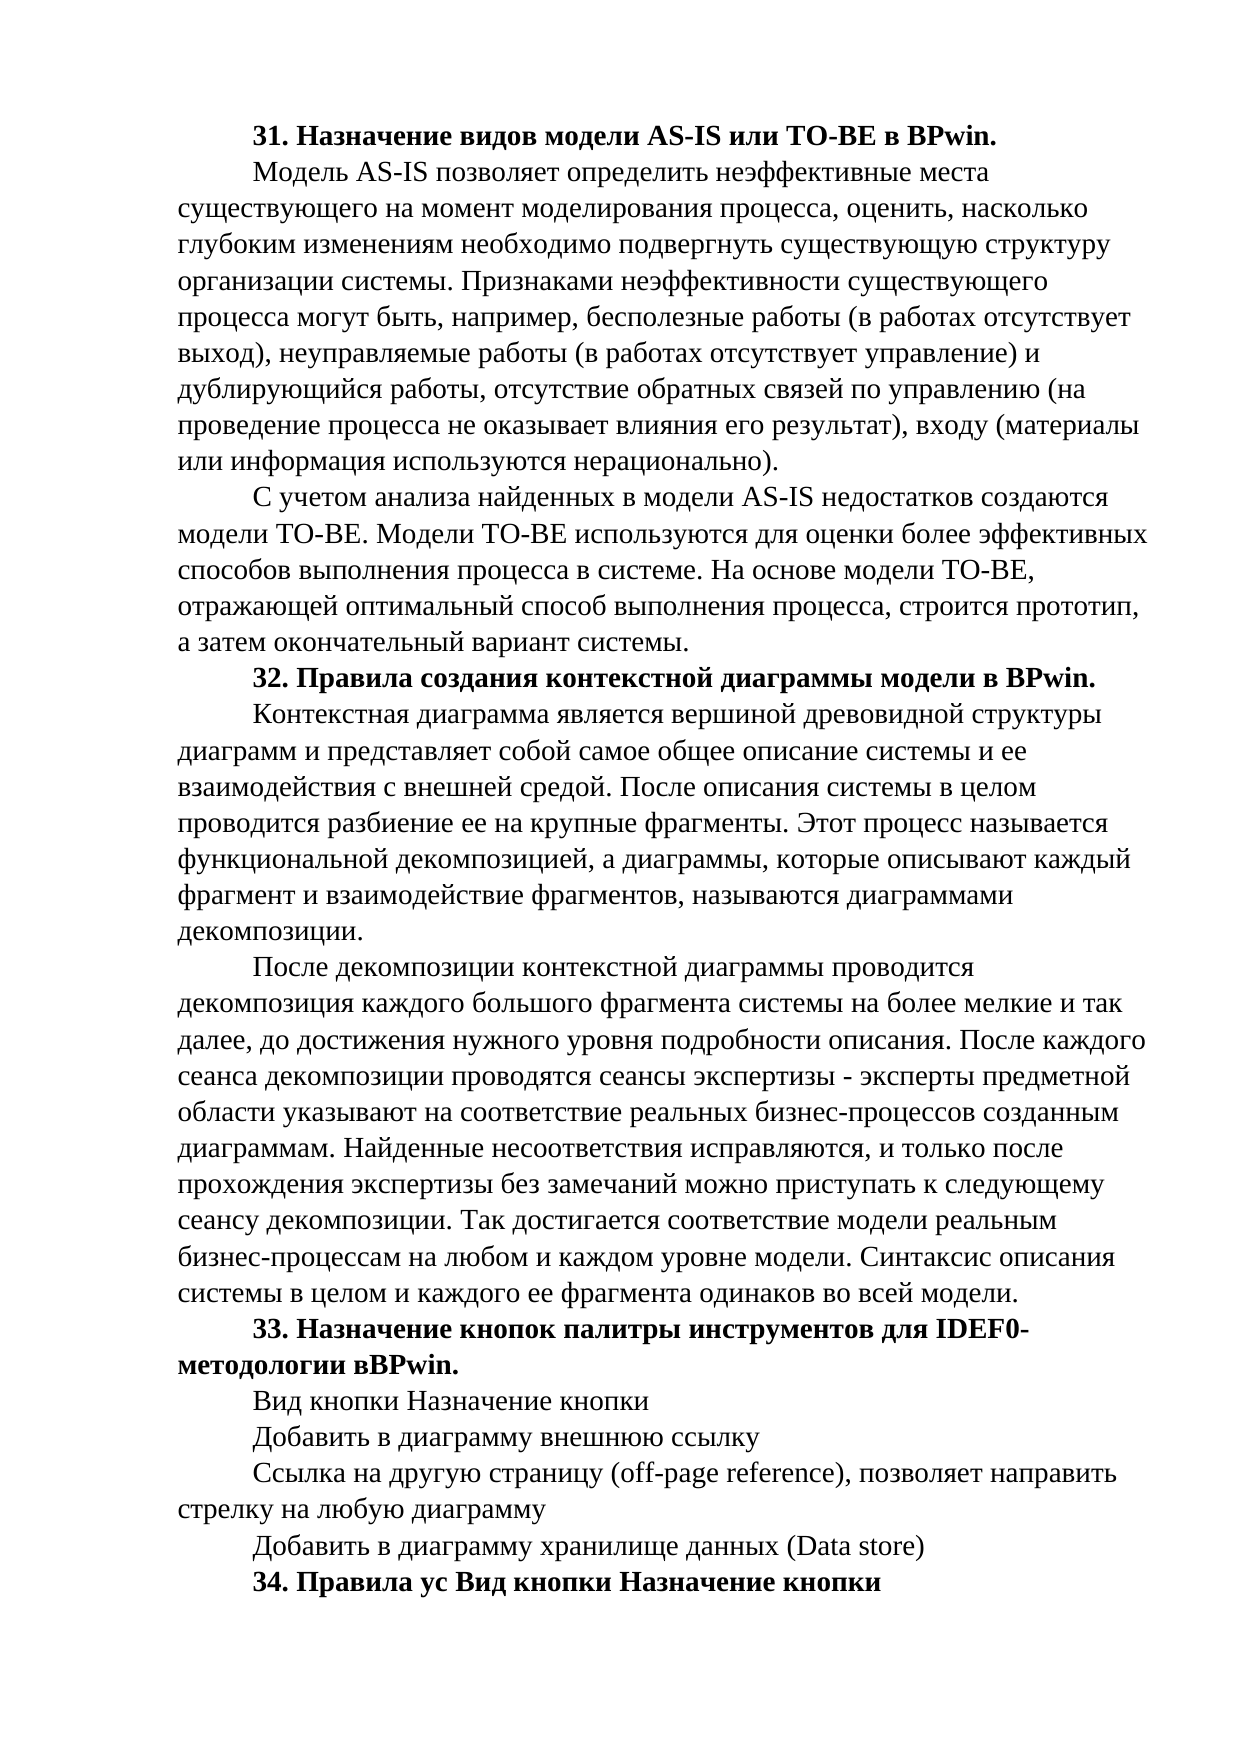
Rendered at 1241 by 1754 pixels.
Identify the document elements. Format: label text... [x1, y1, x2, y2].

text С учетом анализа найденных в модели AS-IS недостатков создаются модели ТО-ВЕ. Модели ТО-ВЕ используются для оценки более эффективных способов выполнения процесса в системе. На основе модели ТО-ВЕ, отражающей оптимальный способ выполнения процесса, строится прототип, а затем окончательный вариант системы. [177, 479, 1152, 658]
text 33. Назначение кнопок палитры инструментов для IDEF0-методологии вBPwin. [177, 1311, 1152, 1381]
text Контекстная диаграмма является вершиной древовидной структуры диаграмм и представляет собой самое общее описание системы и ее взаимодействия с внешней средой. После описания системы в целом проводится разбиение ее на крупные фрагменты. Этот процесс называется функциональной декомпозицией, а диаграммы, которые описывают каждый фрагмент и взаимодействие фрагментов, называются диаграммами декомпозиции. [177, 696, 1152, 947]
text Вид кнопки Назначение кнопки [177, 1383, 1152, 1417]
text Модель AS-IS позволяет определить неэффективные места существующего на момент моделирования процесса, оценить, насколько глубоким изменениям необходимо подвергнуть существующую структуру организации системы. Признаками неэффективности существующего процесса могут быть, например, бесполезные работы (в работах отсутствует выход), неуправляемые работы (в работах отсутствует управление) и дублирующийся работы, отсутствие обратных связей по управлению (на проведение процесса не оказывает влияния его результат), входу (материалы или информация используются нерационально). [177, 154, 1152, 477]
text 34. Правила ус Вид кнопки Назначение кнопки [177, 1564, 1152, 1597]
text Ссылка на другую страницу (off-page reference), позволяет направить стрелку на любую диаграмму [177, 1456, 1152, 1525]
text После декомпозиции контекстной диаграммы проводится декомпозиция каждого большого фрагмента системы на более мелкие и так далее, до достижения нужного уровня подробности описания. После каждого сеанса декомпозиции проводятся сеансы экспертизы - эксперты предметной области указывают на соответствие реальных бизнес-процессов созданным диаграммам. Найденные несоответствия исправляются, и только после прохождения экспертизы без замечаний можно приступать к следующему сеансу декомпозиции. Так достигается соответствие модели реальным бизнес-процессам на любом и каждом уровне модели. Синтаксис описания системы в целом и каждого ее фрагмента одинаков во всей модели. [177, 949, 1152, 1308]
text 32. Правила создания контекстной диаграммы модели в BPwin. [177, 660, 1152, 694]
text 31. Назначение видов модели AS-IS или TO-BE в BPwin. [177, 118, 1152, 152]
text Добавить в диаграмму внешнюю ссылку [177, 1419, 1152, 1453]
text Добавить в диаграмму хранилище данных (Data store) [177, 1528, 1152, 1561]
